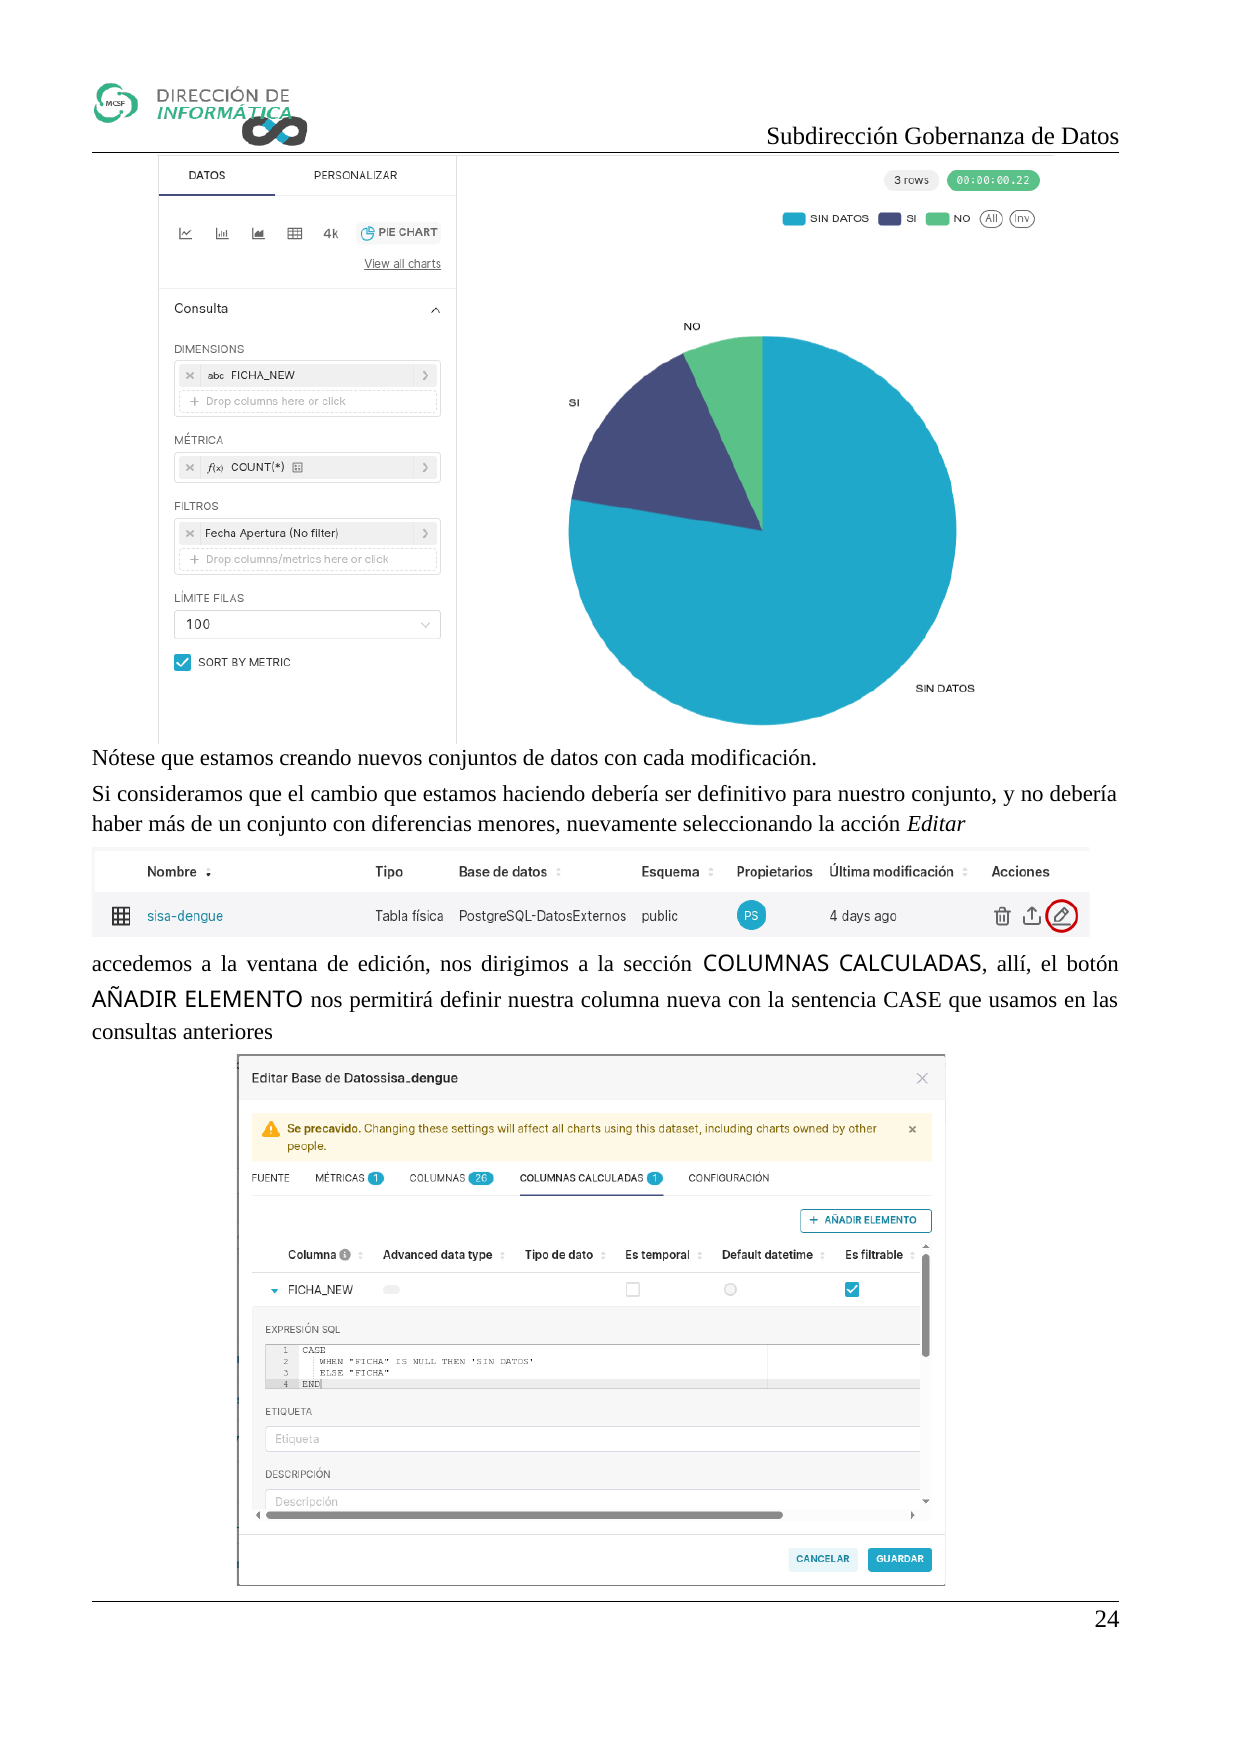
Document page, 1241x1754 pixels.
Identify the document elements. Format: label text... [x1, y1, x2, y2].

picture [157, 153, 1054, 744]
picture [91, 847, 1090, 937]
text Si consideramos que el cambio que estamos haciendo debería ser definitivo para nuestro conjunto, y no debería haber más de un conjunto con diferencias menores, nuevamente seleccionando la acción Editar [92, 780, 1119, 836]
picture [236, 1054, 946, 1586]
picture [91, 80, 307, 146]
